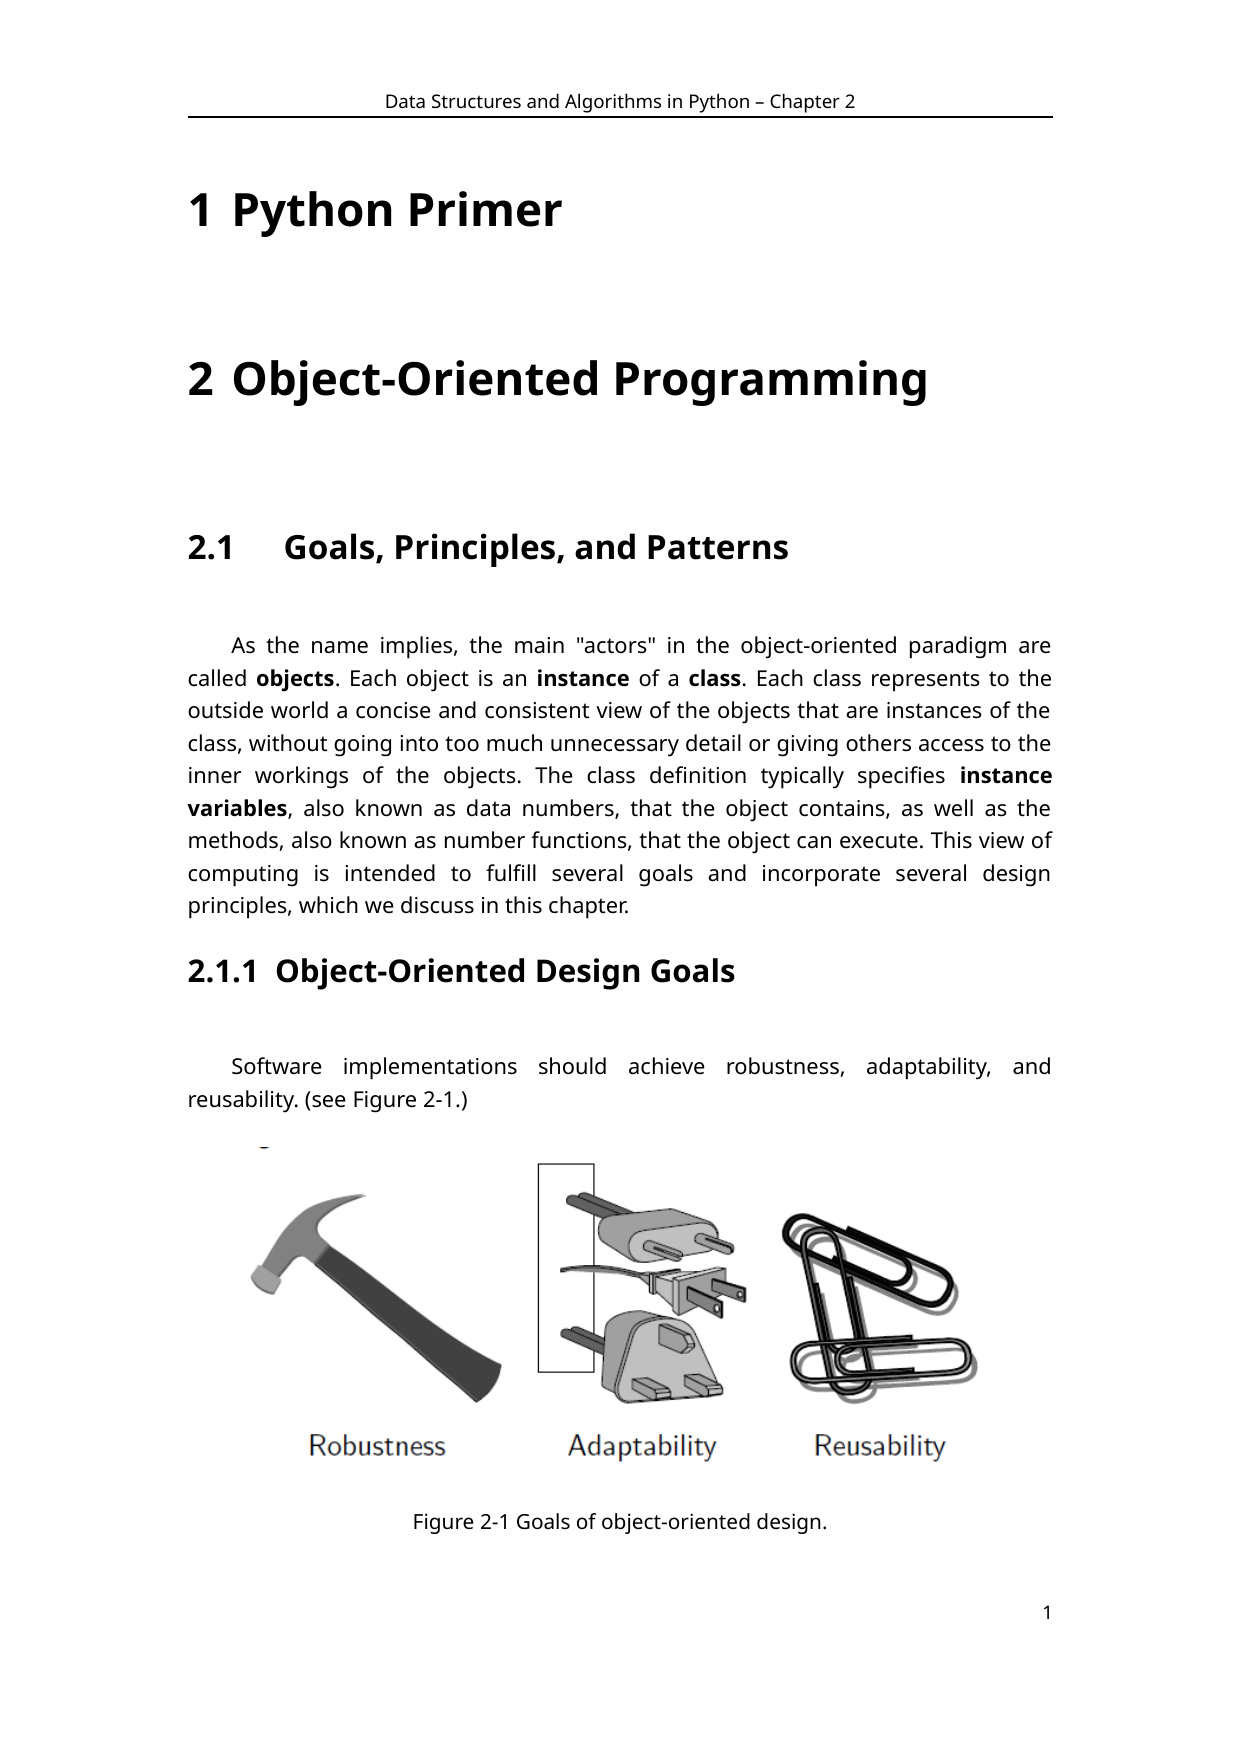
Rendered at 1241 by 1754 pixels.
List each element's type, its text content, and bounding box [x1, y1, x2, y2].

subtitle Object-Oriented Design Goals [187, 937, 1053, 1002]
subtitle Goals, Principles, and Patterns [187, 514, 1053, 579]
subtitle Python Primer [187, 176, 1053, 241]
text Figure 2-1 Goals of object-oriented design. [187, 1505, 1053, 1537]
picture [206, 1147, 1034, 1484]
subtitle Object-Oriented Programming [187, 345, 1053, 410]
text As the name implies, the main "actors" in the object-oriented paradigm are called objects. Each object is an instance of a class. Each class represents to the outside world a concise and consistent view of the objects that are instances of the class, without going into too much unnecessary detail or giving others access to the inner workings of the objects. The class definition typically specifies instance variables, also known as data numbers, that the object contains, as well as the methods, also known as number functions, that the object can execute. This view of computing is intended to fulfill several goals and incorporate several design principles, which we discuss in this chapter. [187, 629, 1053, 921]
text Software implementations should achieve robustness, adaptability, and reusability. (see Figure 2-1.) [187, 1050, 1053, 1115]
